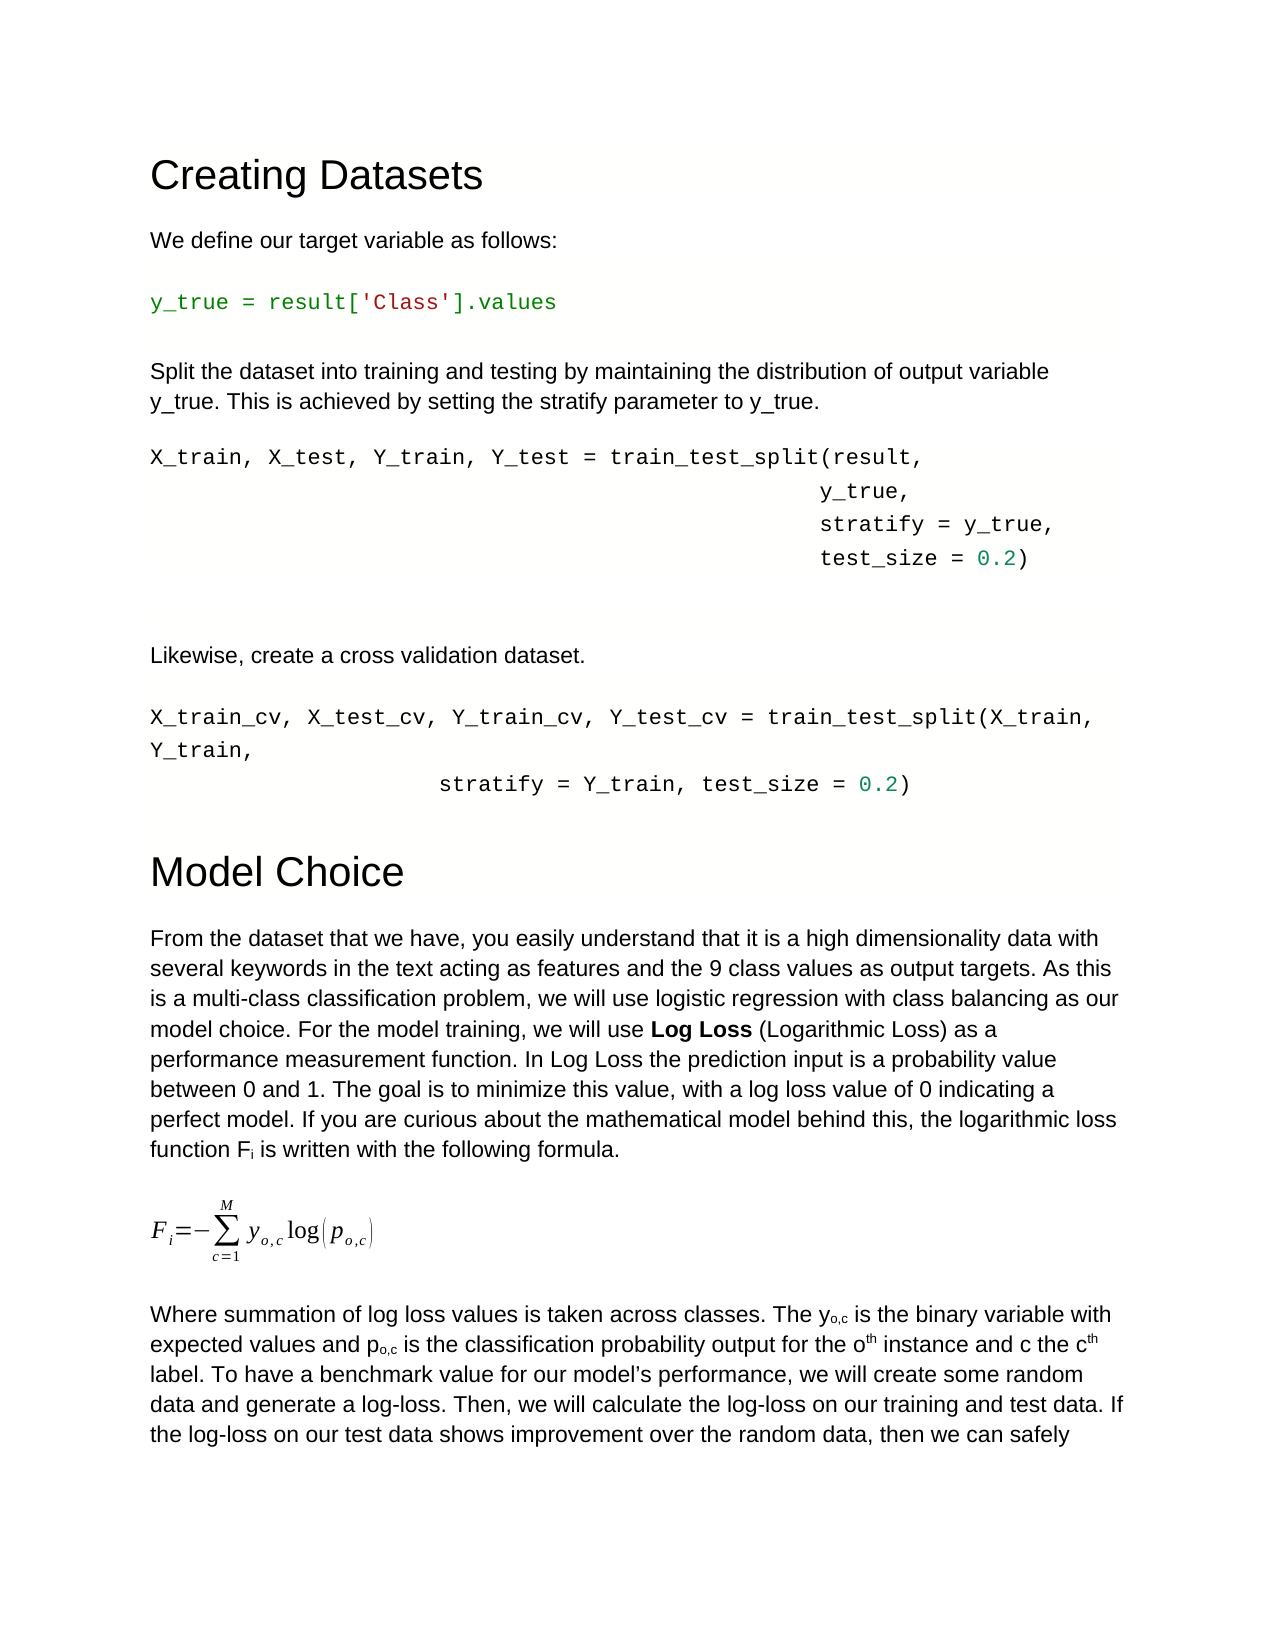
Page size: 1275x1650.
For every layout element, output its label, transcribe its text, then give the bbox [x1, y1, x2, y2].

subtitle Creating Datasets [150, 150, 1125, 198]
text stratify = Y_train, test_size = 0.2) [150, 773, 1125, 797]
text y_true = result['Class'].values [150, 291, 1125, 316]
text From the dataset that we have, you easily understand that it is a high dimensionality data with several keywords in the text acting as features and the 9 class values as output targets. As this is a multi-class classification problem, we will use logistic regression with class balancing as our model choice. For the model training, we will use Log Loss (Logarithmic Loss) as a performance measurement function. In Log Loss the prediction input is a probability value between 0 and 1. The goal is to minimize this value, with a log loss value of 0 indicating a perfect model. If you are curious about the mathematical model behind this, the logarithmic loss function Fi is written with the following formula. [150, 925, 1125, 1163]
text Likewise, create a cross validation dataset. [150, 642, 1125, 668]
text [150, 1301, 1125, 1448]
text X_train_cv, X_test_cv, Y_train_cv, Y_test_cv = train_test_split(X_train, Y_train, [150, 706, 1125, 764]
text We define our target variable as follows: [150, 227, 1125, 253]
text test_size = 0.2) [150, 547, 1125, 572]
subtitle Model Choice [150, 848, 1125, 896]
text stratify = y_true, [150, 513, 1125, 538]
text X_train, X_test, Y_train, Y_test = train_test_split(result, [150, 447, 1125, 471]
text y_true, [150, 480, 1125, 505]
text Split the dataset into training and testing by maintaining the distribution of output variable y_true. This is achieved by setting the stratify parameter to y_true. [150, 358, 1125, 414]
